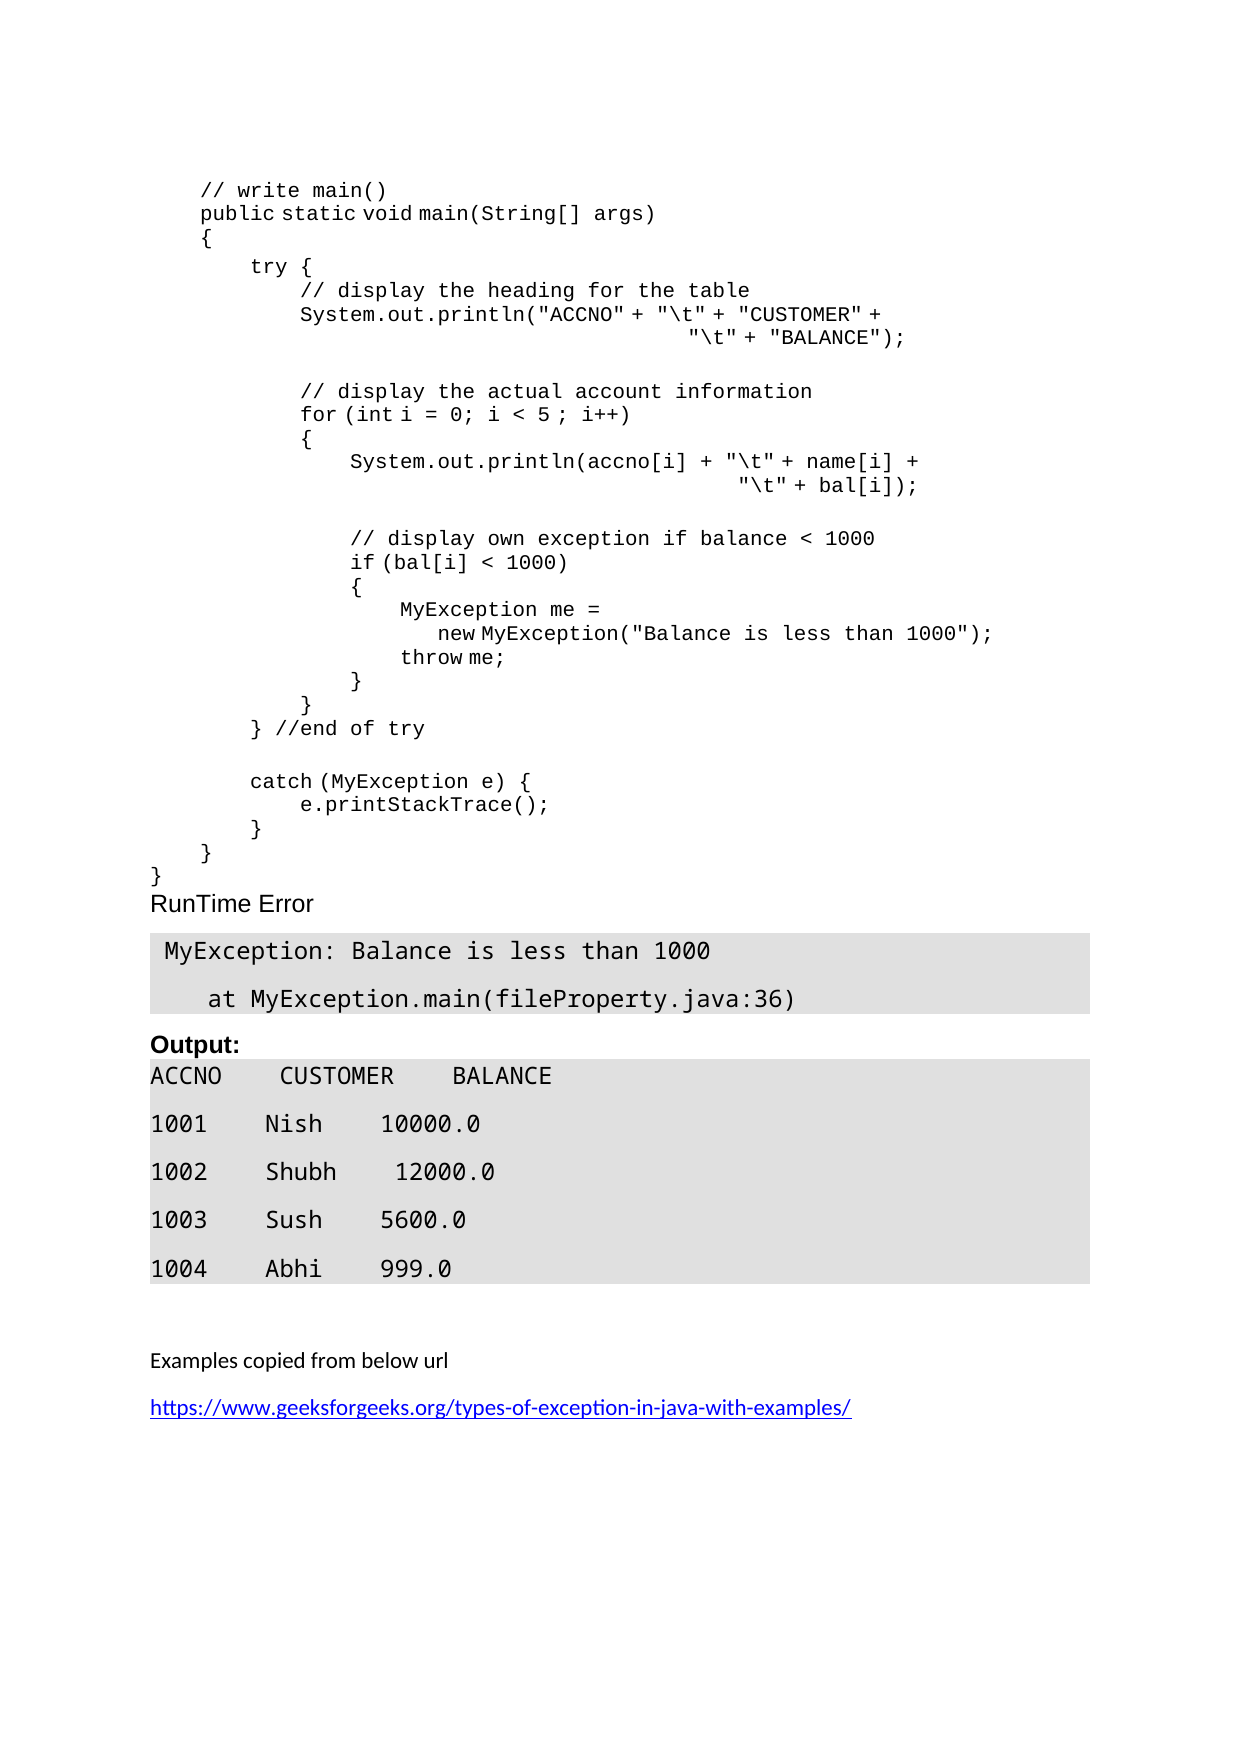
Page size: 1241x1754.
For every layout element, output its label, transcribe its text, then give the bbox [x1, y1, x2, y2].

text Examples copied from below url [150, 1347, 1090, 1375]
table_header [150, 150, 1240, 889]
text ACCNO CUSTOMER BALANCE [150, 1059, 1090, 1091]
text MyException: Balance is less than 1000 [150, 933, 1090, 966]
text 1003 Sush 5600.0 [150, 1203, 1090, 1236]
text at MyException.main(fileProperty.java:36) [150, 982, 1090, 1014]
text https://www.geeksforgeeks.org/types-of-exception-in-java-with-examples/ [150, 1393, 1090, 1422]
text Output: [150, 1030, 1090, 1059]
text RunTime Error [150, 889, 1090, 918]
text 1001 Nish 10000.0 [150, 1107, 1090, 1139]
text 1004 Abhi 999.0 [150, 1252, 1090, 1284]
text 1002 Shubh 12000.0 [150, 1155, 1090, 1188]
